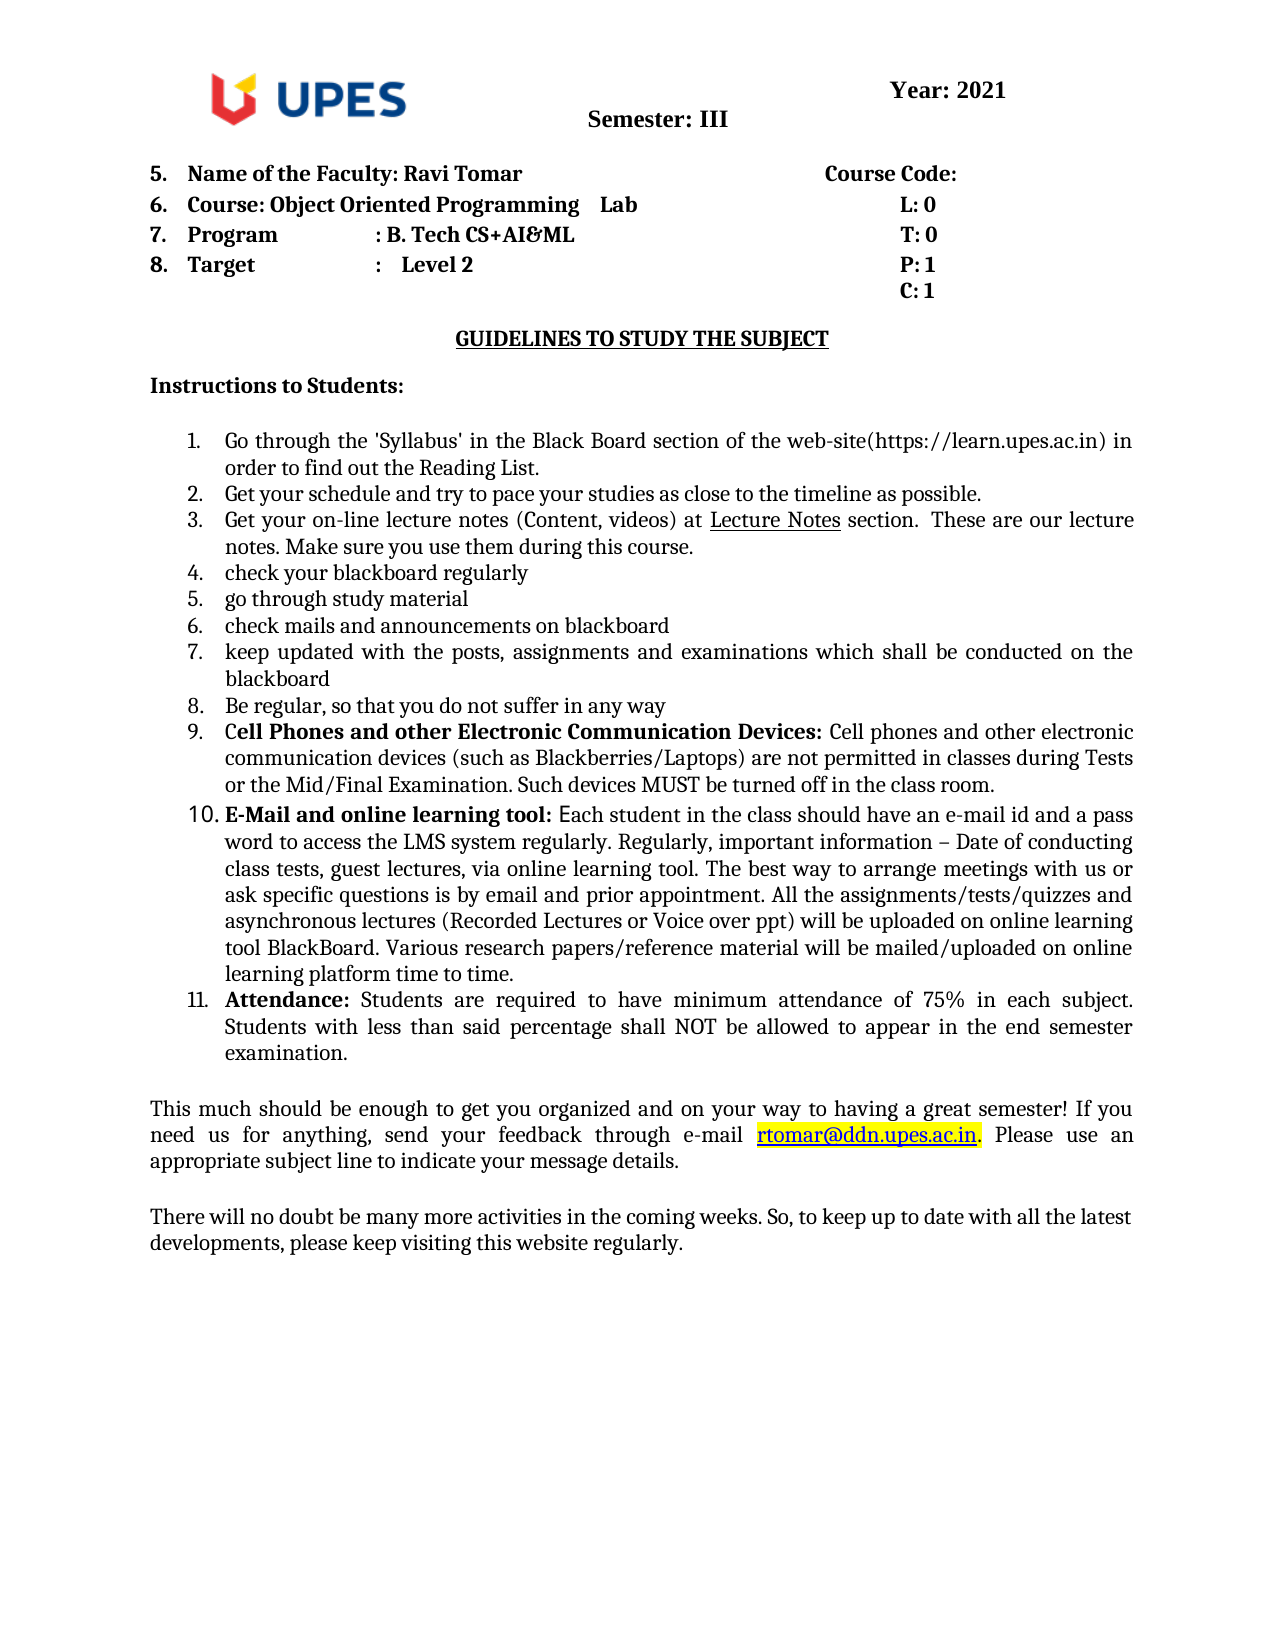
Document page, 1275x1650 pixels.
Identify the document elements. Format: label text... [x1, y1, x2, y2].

list Be regular, so that you do not suffer in any way [187, 692, 1134, 719]
list check mails and announcements on blackboard [187, 613, 1134, 639]
list Go through the 'Syllabus' in the Black Board section of the web-site(https://learn.upes.ac.in) in order to find out the Reading List. [187, 428, 1134, 481]
list check your blackboard regularly [187, 560, 1134, 586]
text There will no doubt be many more activities in the coming weeks. So, to keep up to date with all the latest developments, please keep visiting this website regularly. [150, 1204, 1134, 1256]
picture [199, 63, 419, 136]
text This much should be enough to get you organized and on your way to having a great semester! If you need us for anything, send your feedback through e-mail rtomar@ddn.upes.ac.in. Please use an appropriate subject line to indicate your message details. [150, 1095, 1134, 1174]
list keep updated with the posts, assignments and examinations which shall be conducted on the blackboard [187, 639, 1134, 692]
list Attendance: Students are required to have minimum attendance of 75% in each subject. Students with less than said percentage shall NOT be allowed to appear in the end semester examination. [187, 987, 1134, 1066]
list Get your on-line lecture notes (Content, videos) at Lecture Notes section. These are our lecture notes. Make sure you use them during this course. [187, 507, 1134, 560]
text GUIDELINES TO STUDY THE SUBJECT [150, 325, 1134, 352]
list go through study material [187, 586, 1134, 613]
list E-Mail and online learning tool: Each student in the class should have an e-mail id and a pass word to access the LMS system regularly. Regularly, important information – Date of conducting class tests, guest lectures, via online learning tool. The best way to arrange meetings with us or ask specific questions is by email and prior appointment. All the assignments/tests/quizzes and asynchronous lectures (Recorded Lectures or Voice over ppt) will be uploaded on online learning tool BlackBoard. Various research papers/reference material will be mailed/uploaded on online learning platform time to time. [187, 798, 1134, 987]
list Cell Phones and other Electronic Communication Devices: Cell phones and other electronic communication devices (such as Blackberries/Laptops) are not permitted in classes during Tests or the Mid/Final Examination. Such devices MUST be turned off in the class room. [187, 719, 1134, 798]
list Get your schedule and try to pace your studies as close to the timeline as possible. [187, 481, 1134, 507]
text Instructions to Students: [150, 373, 1134, 399]
